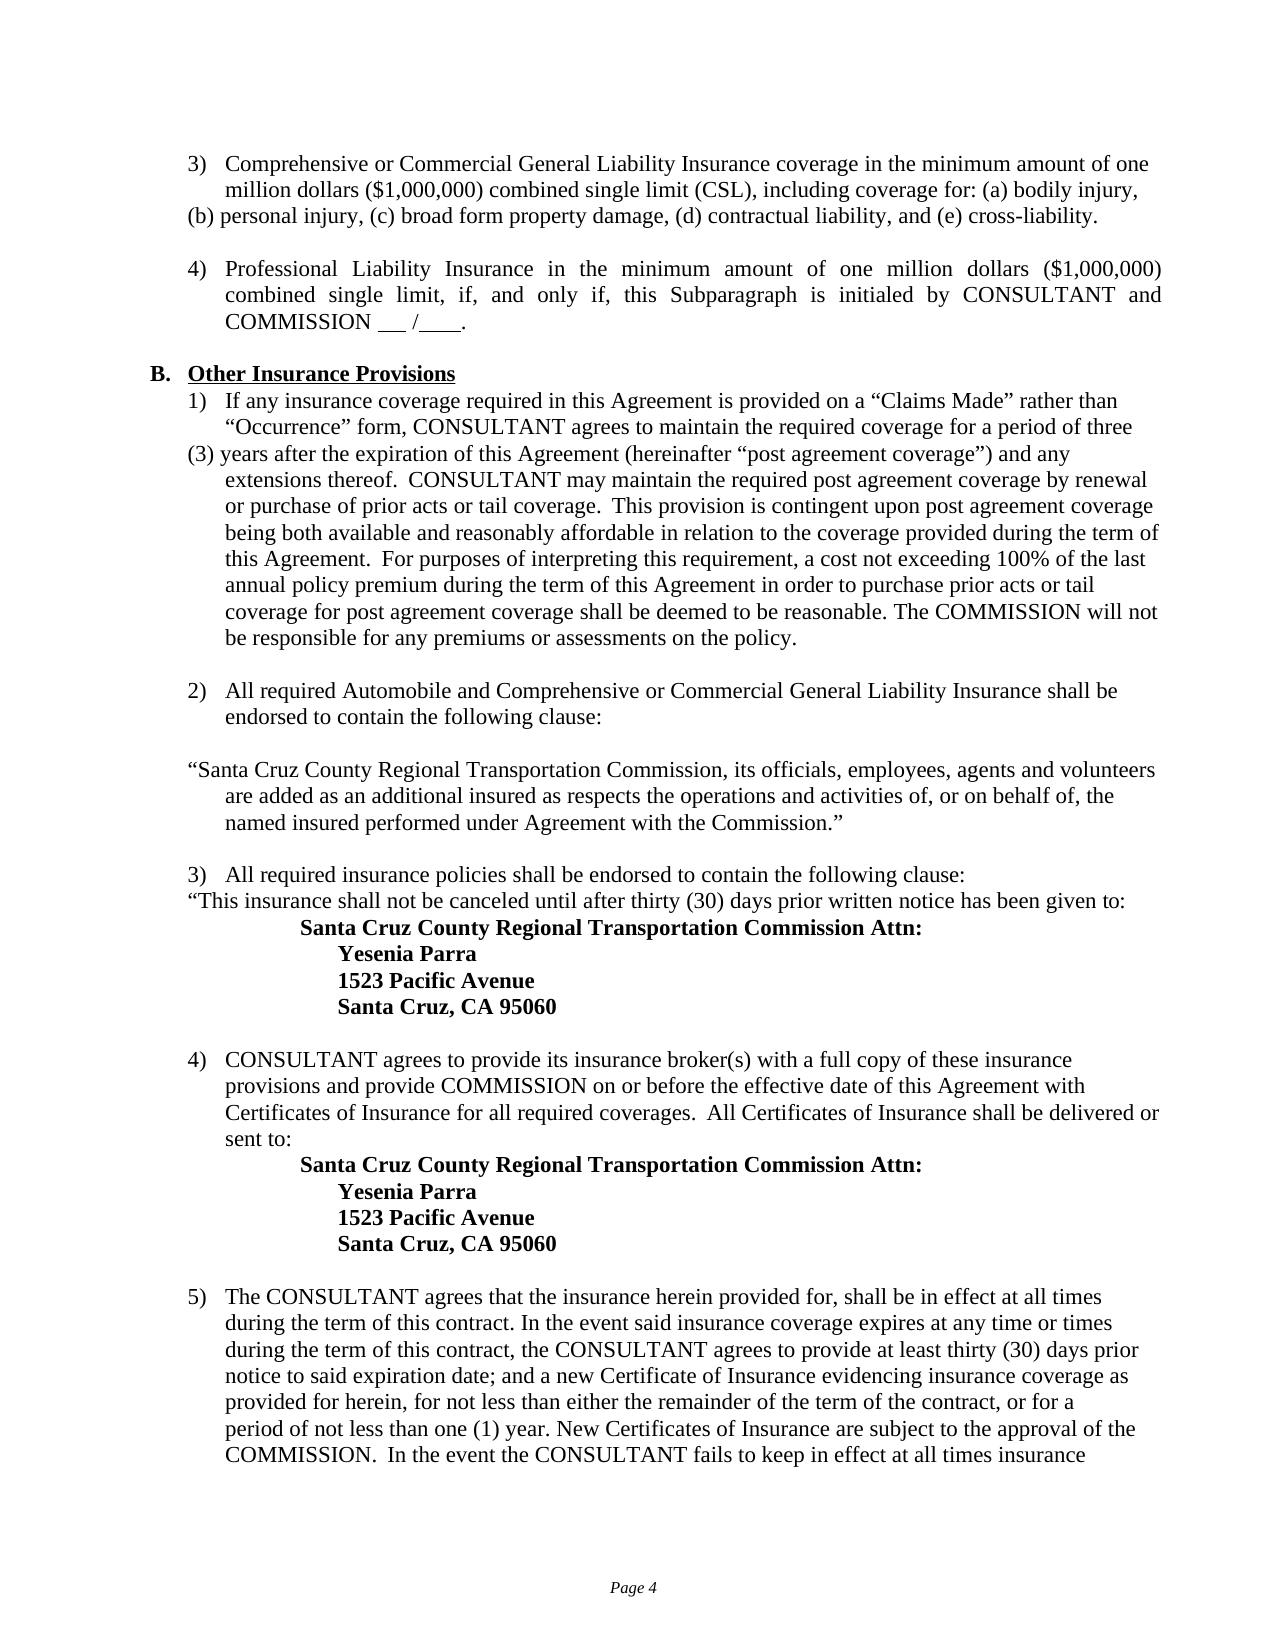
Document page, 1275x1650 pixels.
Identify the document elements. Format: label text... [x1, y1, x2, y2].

text (b) personal injury, (c) broad form property damage, (d) contractual liability, and (e) cross-liability. [187, 202, 1200, 229]
list CONSULTANT agrees to provide its insurance broker(s) with a full copy of these insurance provisions and provide COMMISSION on or before the effective date of this Agreement with Certificates of Insurance for all required coverages. All Certificates of Insurance shall be delivered or sent to: [187, 1046, 1161, 1151]
list The CONSULTANT agrees that the insurance herein provided for, shall be in effect at all times during the term of this contract. In the event said insurance coverage expires at any time or times during the term of this contract, the CONSULTANT agrees to provide at least thirty (30) days prior notice to said expiration date; and a new Certificate of Insurance evidencing insurance coverage as provided for herein, for not less than either the remainder of the term of the contract, or for a period of not less than one (1) year. New Certificates of Insurance are subject to the approval of the COMMISSION. In the event the CONSULTANT fails to keep in effect at all times insurance [187, 1283, 1138, 1467]
text “This insurance shall not be canceled until after thirty (30) days prior written notice has been given to: [187, 888, 1149, 914]
text 1523 Pacific Avenue Santa Cruz, CA 95060 [337, 1204, 589, 1257]
subtitle Other Insurance Provisions [150, 361, 1200, 387]
list Professional Liability Insurance in the minimum amount of one million dollars ($1,000,000) combined single limit, if, and only if, this Subparagraph is initialed by CONSULTANT and COMMISSION / . [187, 255, 1163, 334]
list All required Automobile and Comprehensive or Commercial General Liability Insurance shall be endorsed to contain the following clause: [187, 677, 1118, 729]
list Comprehensive or Commercial General Liability Insurance coverage in the minimum amount of one million dollars ($1,000,000) combined single limit (CSL), including coverage for: (a) bodily injury, [187, 150, 1149, 202]
text “Santa Cruz County Regional Transportation Commission, its officials, employees, agents and volunteers are added as an additional insured as respects the operations and activities of, or on behalf of, the named insured performed under Agreement with the Commission.” [187, 756, 1163, 835]
subtitle Santa Cruz County Regional Transportation Commission Attn: Yesenia Parra [300, 914, 949, 967]
subtitle Santa Cruz County Regional Transportation Commission Attn: Yesenia Parra [300, 1151, 949, 1204]
list All required insurance policies shall be endorsed to contain the following clause: [187, 861, 1200, 888]
text (3) years after the expiration of this Agreement (hereinafter “post agreement coverage”) and any extensions thereof. CONSULTANT may maintain the required post agreement coverage by renewal or purchase of prior acts or tail coverage. This provision is contingent upon post agreement coverage being both available and reasonably affordable in relation to the coverage provided during the term of this Agreement. For purposes of interpreting this requirement, a cost not exceeding 100% of the last annual policy premium during the term of this Agreement in order to purchase prior acts or tail coverage for post agreement coverage shall be deemed to be reasonable. The COMMISSION will not be responsible for any premiums or assessments on the policy. [187, 440, 1163, 651]
text 1523 Pacific Avenue Santa Cruz, CA 95060 [337, 967, 589, 1019]
list If any insurance coverage required in this Agreement is provided on a “Claims Made” rather than “Occurrence” form, CONSULTANT agrees to maintain the required coverage for a period of three [187, 387, 1132, 440]
